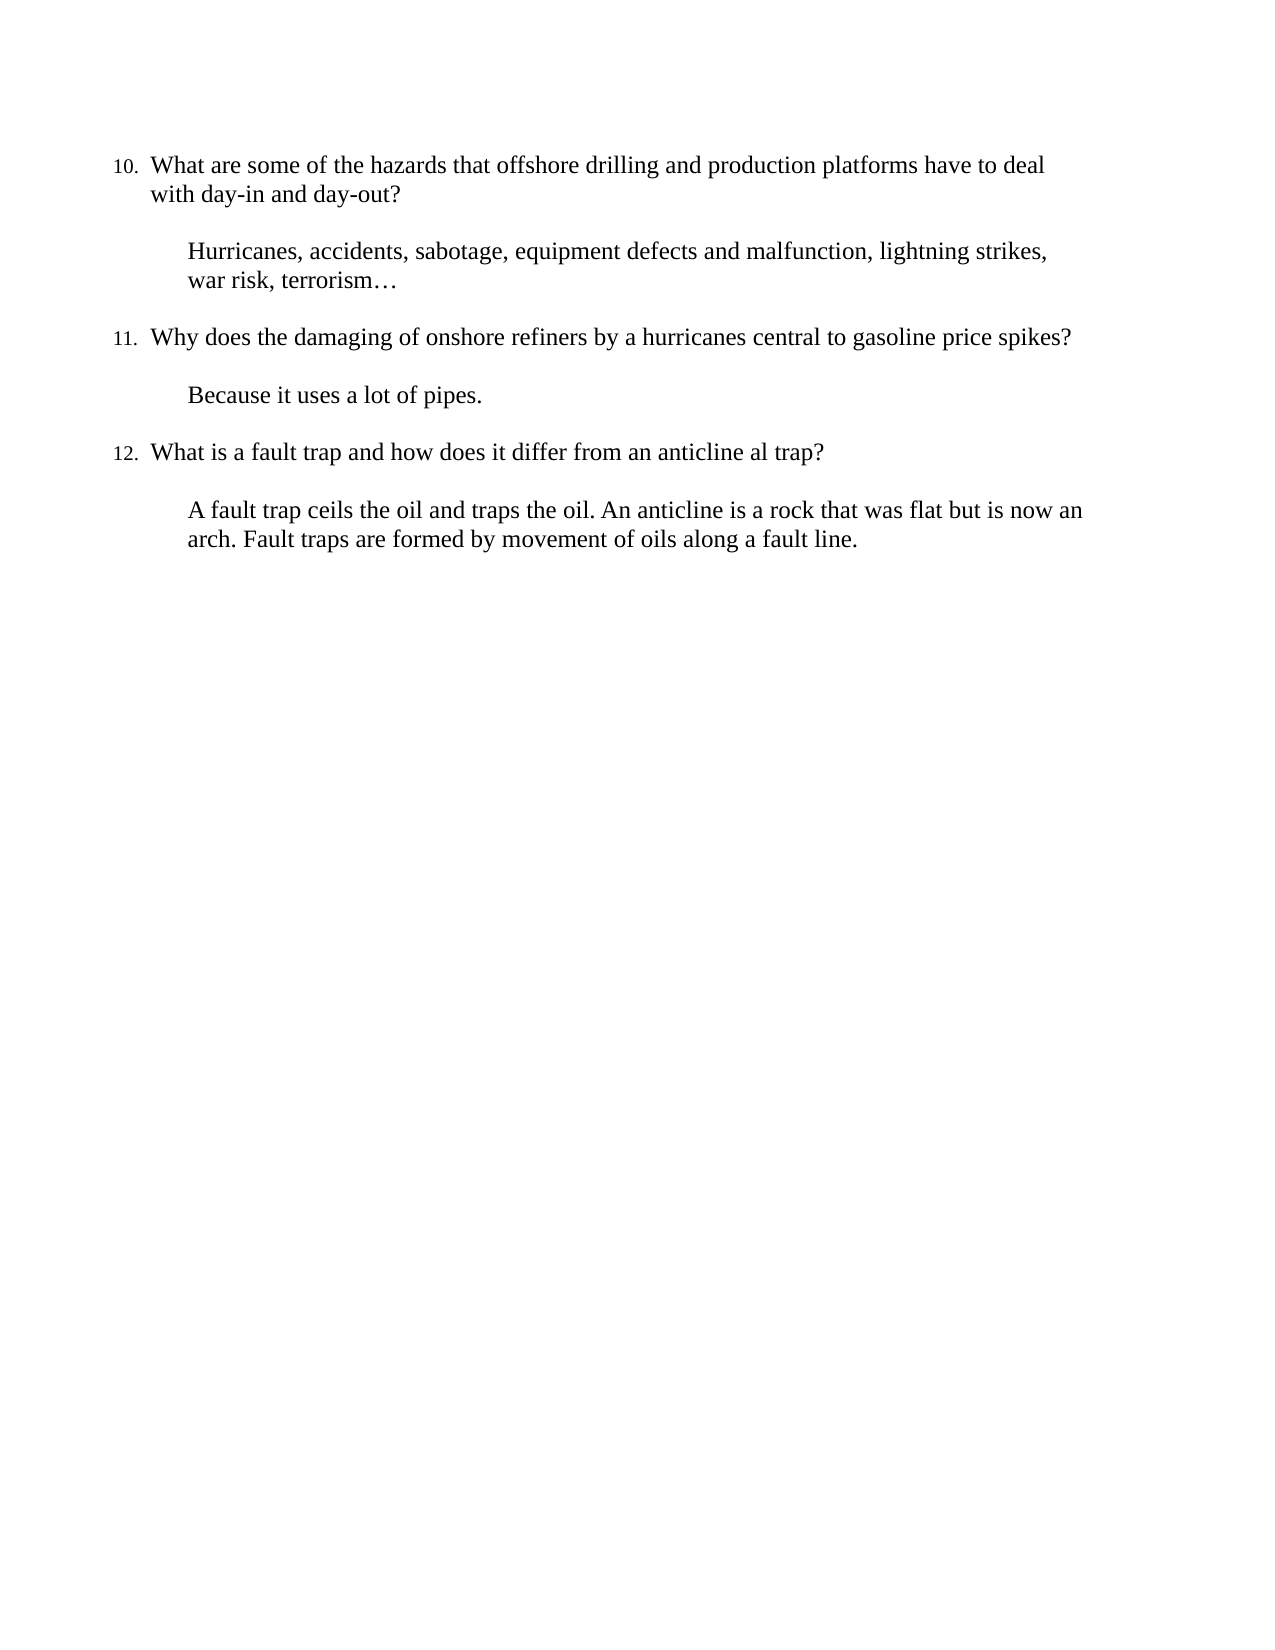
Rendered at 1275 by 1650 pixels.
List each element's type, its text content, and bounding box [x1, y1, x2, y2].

list What is a fault trap and how does it differ from an anticline al trap? [113, 437, 1087, 466]
text A fault trap ceils the oil and traps the oil. An anticline is a rock that was flat but is now an arch. Fault traps are formed by movement of oils along a fault line. [187, 495, 1087, 552]
text Hurricanes, accidents, sabotage, equipment defects and malfunction, lightning strikes, war risk, terrorism… [187, 236, 1087, 294]
list What are some of the hazards that offshore drilling and production platforms have to deal with day-in and day-out? [113, 150, 1087, 207]
text Because it uses a lot of pipes. [187, 380, 1087, 409]
list Why does the damaging of onshore refiners by a hurricanes central to gasoline price spikes? [113, 322, 1087, 351]
